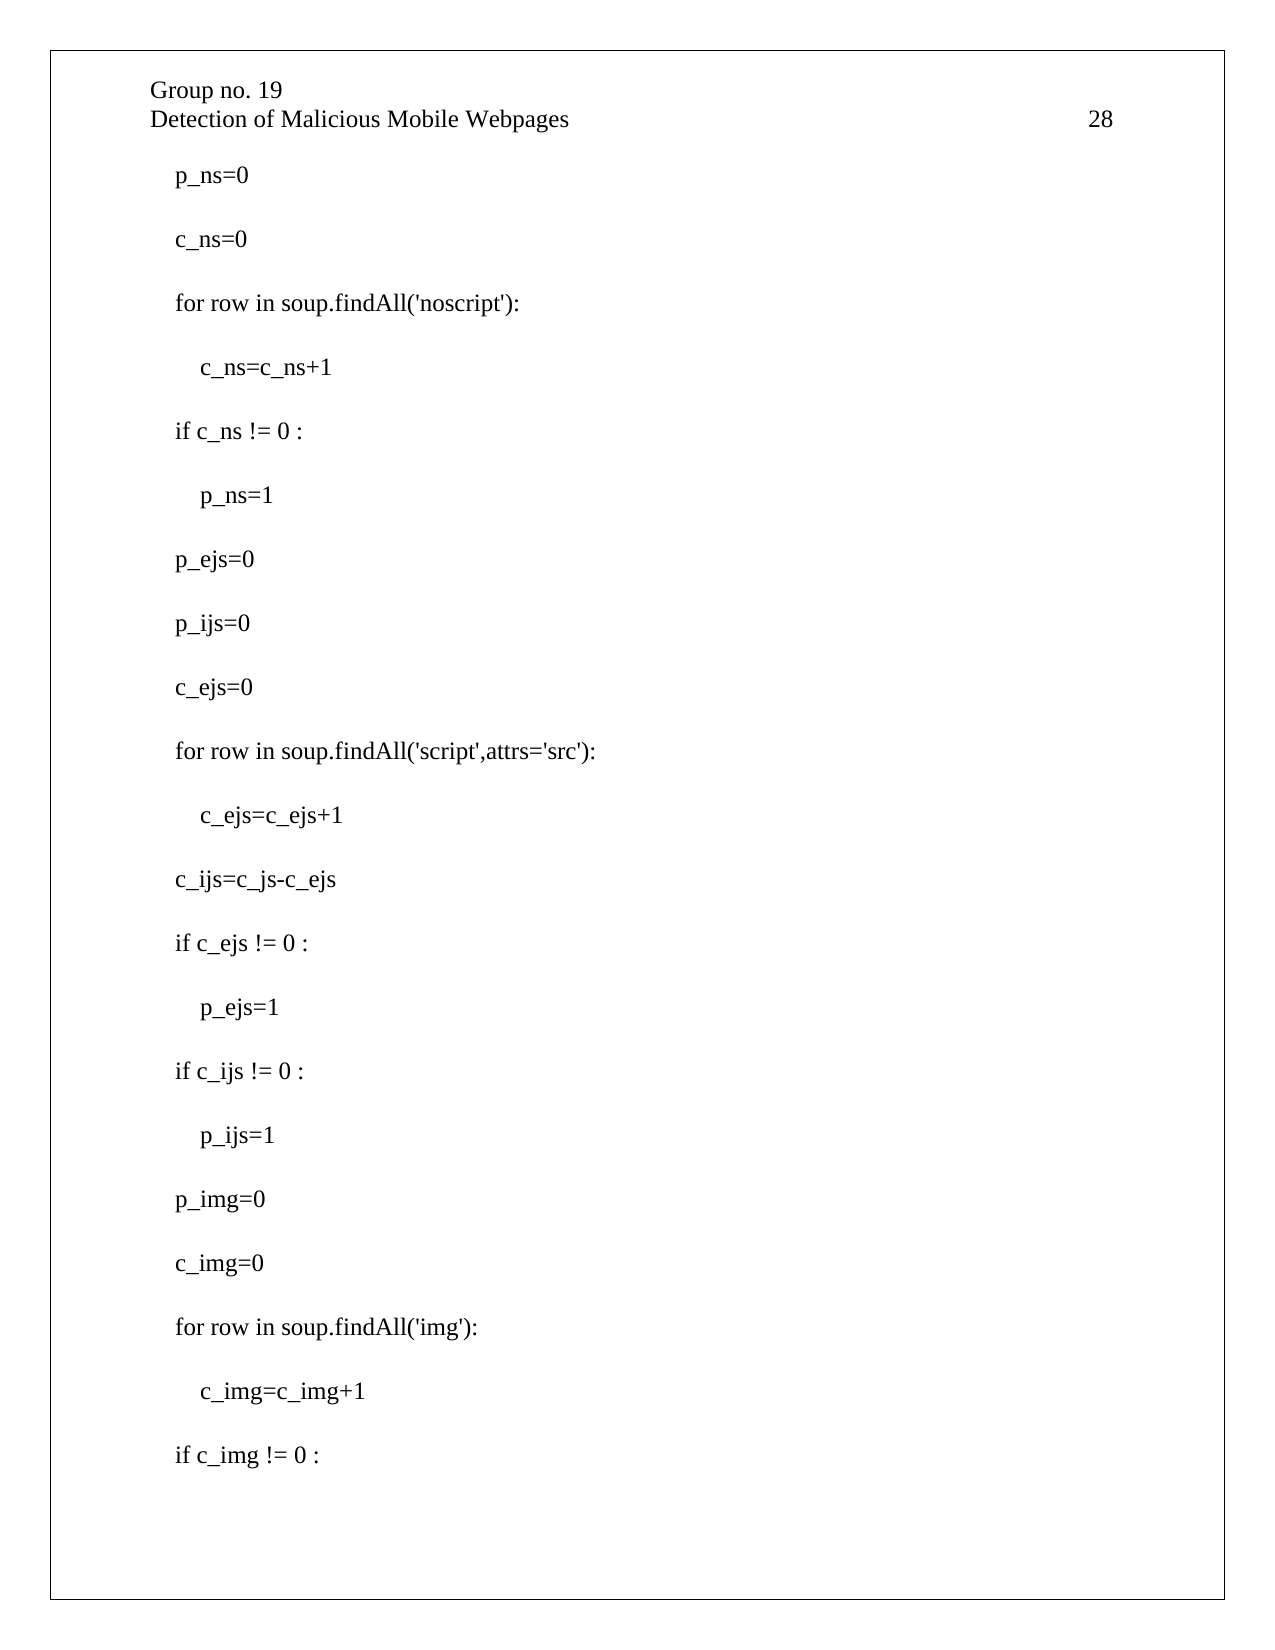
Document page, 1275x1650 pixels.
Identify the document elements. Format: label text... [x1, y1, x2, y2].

text p_ijs=0 [150, 608, 1125, 637]
text if c_ns != 0 : [150, 416, 1125, 445]
text c_img=c_img+1 [150, 1376, 1125, 1404]
text p_ijs=1 [150, 1120, 1125, 1149]
text c_img=0 [150, 1248, 1125, 1277]
text for row in soup.findAll('img'): [150, 1312, 1125, 1341]
text c_ns=0 [150, 224, 1125, 253]
text for row in soup.findAll('script',attrs='src'): [150, 736, 1125, 765]
text p_img=0 [150, 1184, 1125, 1213]
text p_ejs=1 [150, 992, 1125, 1021]
text for row in soup.findAll('noscript'): [150, 288, 1125, 317]
text p_ns=1 [150, 480, 1125, 509]
text p_ejs=0 [150, 544, 1125, 573]
text c_ejs=c_ejs+1 [150, 800, 1125, 829]
text if c_ejs != 0 : [150, 928, 1125, 957]
text p_ns=0 [150, 161, 1125, 189]
text c_ijs=c_js-c_ejs [150, 864, 1125, 893]
text c_ns=c_ns+1 [150, 352, 1125, 381]
text c_ejs=0 [150, 672, 1125, 701]
text if c_img != 0 : [150, 1440, 1125, 1468]
text if c_ijs != 0 : [150, 1056, 1125, 1085]
